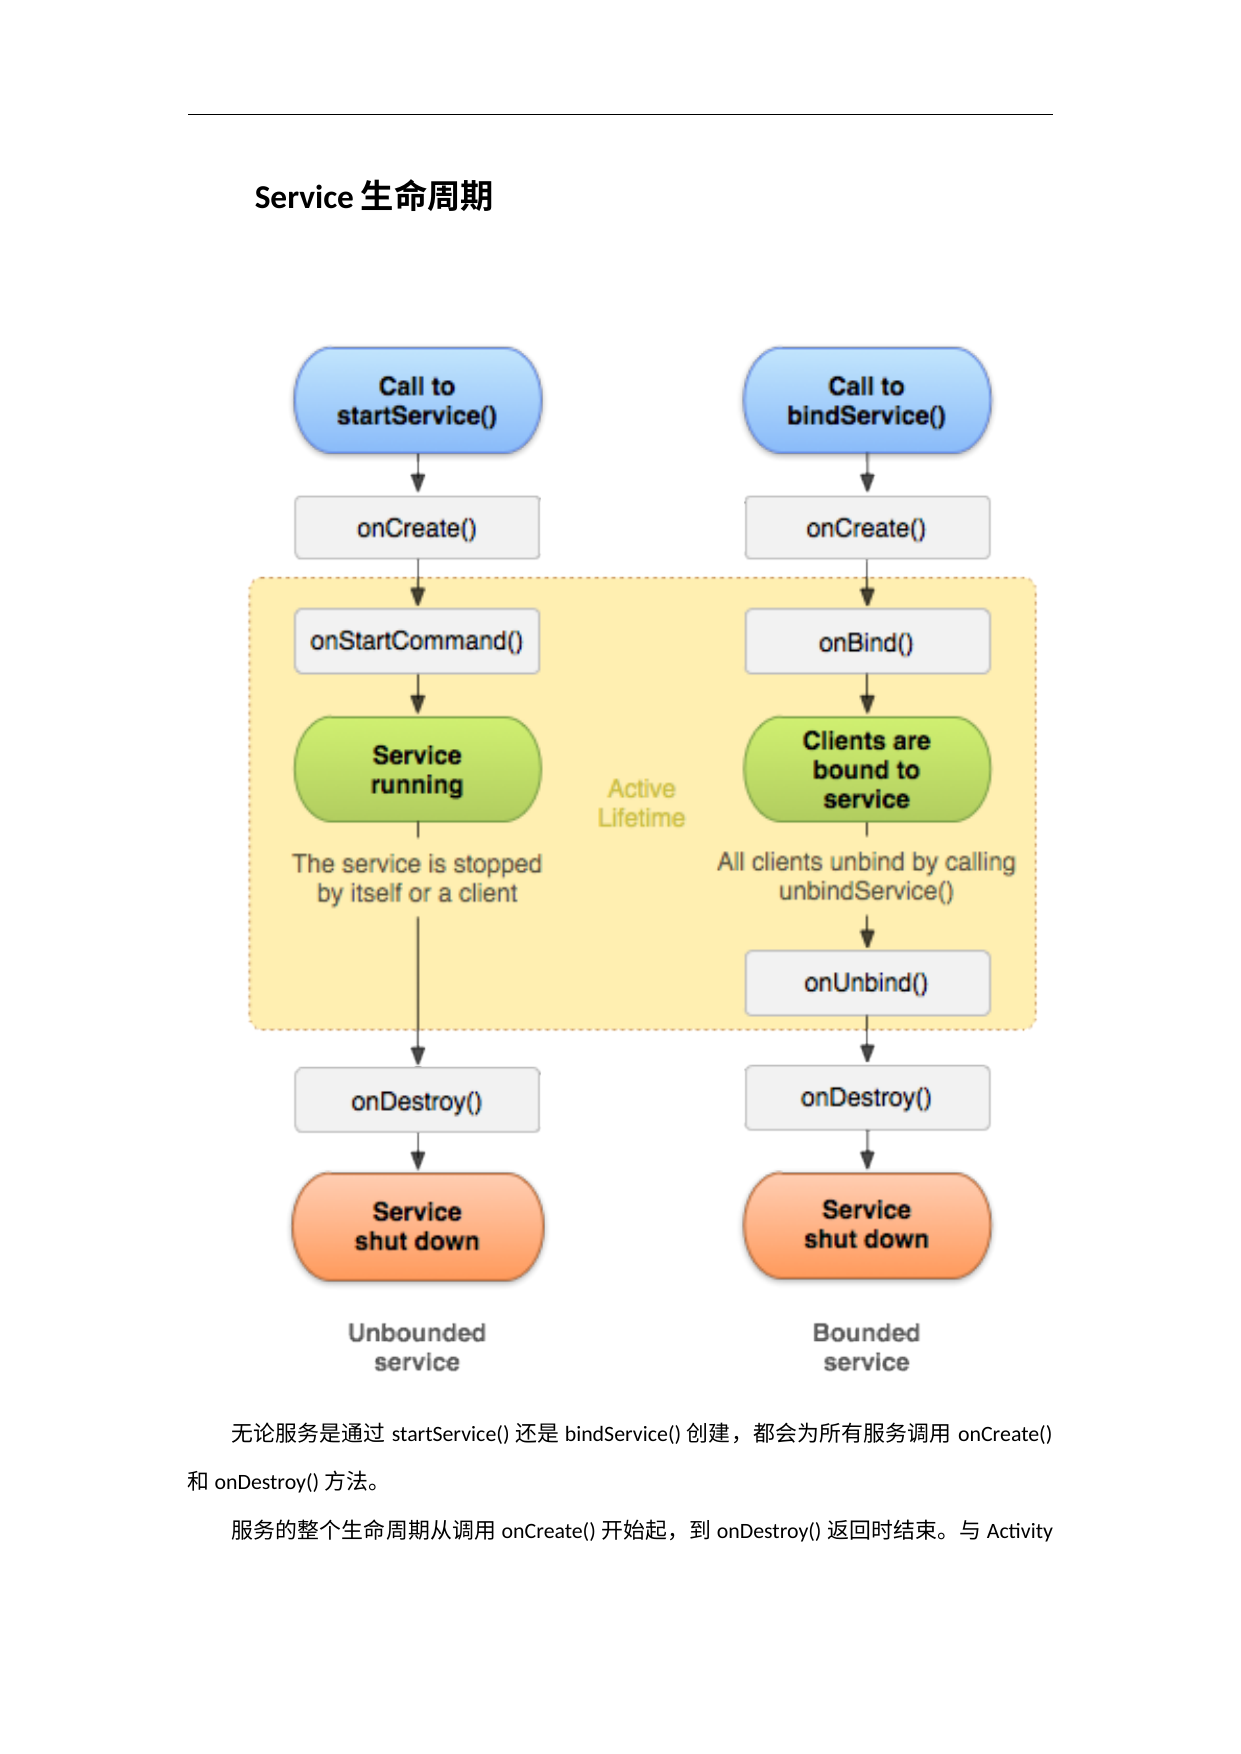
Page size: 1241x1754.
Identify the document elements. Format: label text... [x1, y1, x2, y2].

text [187, 1512, 1053, 1545]
picture [236, 329, 1048, 1386]
text 无论服务是通过 startService() 还是 bindService() 创建，都会为所有服务调用 onCreate() 和 onDestroy() 方法。 [187, 1415, 1053, 1496]
subtitle Service生命周期 [187, 162, 1053, 227]
